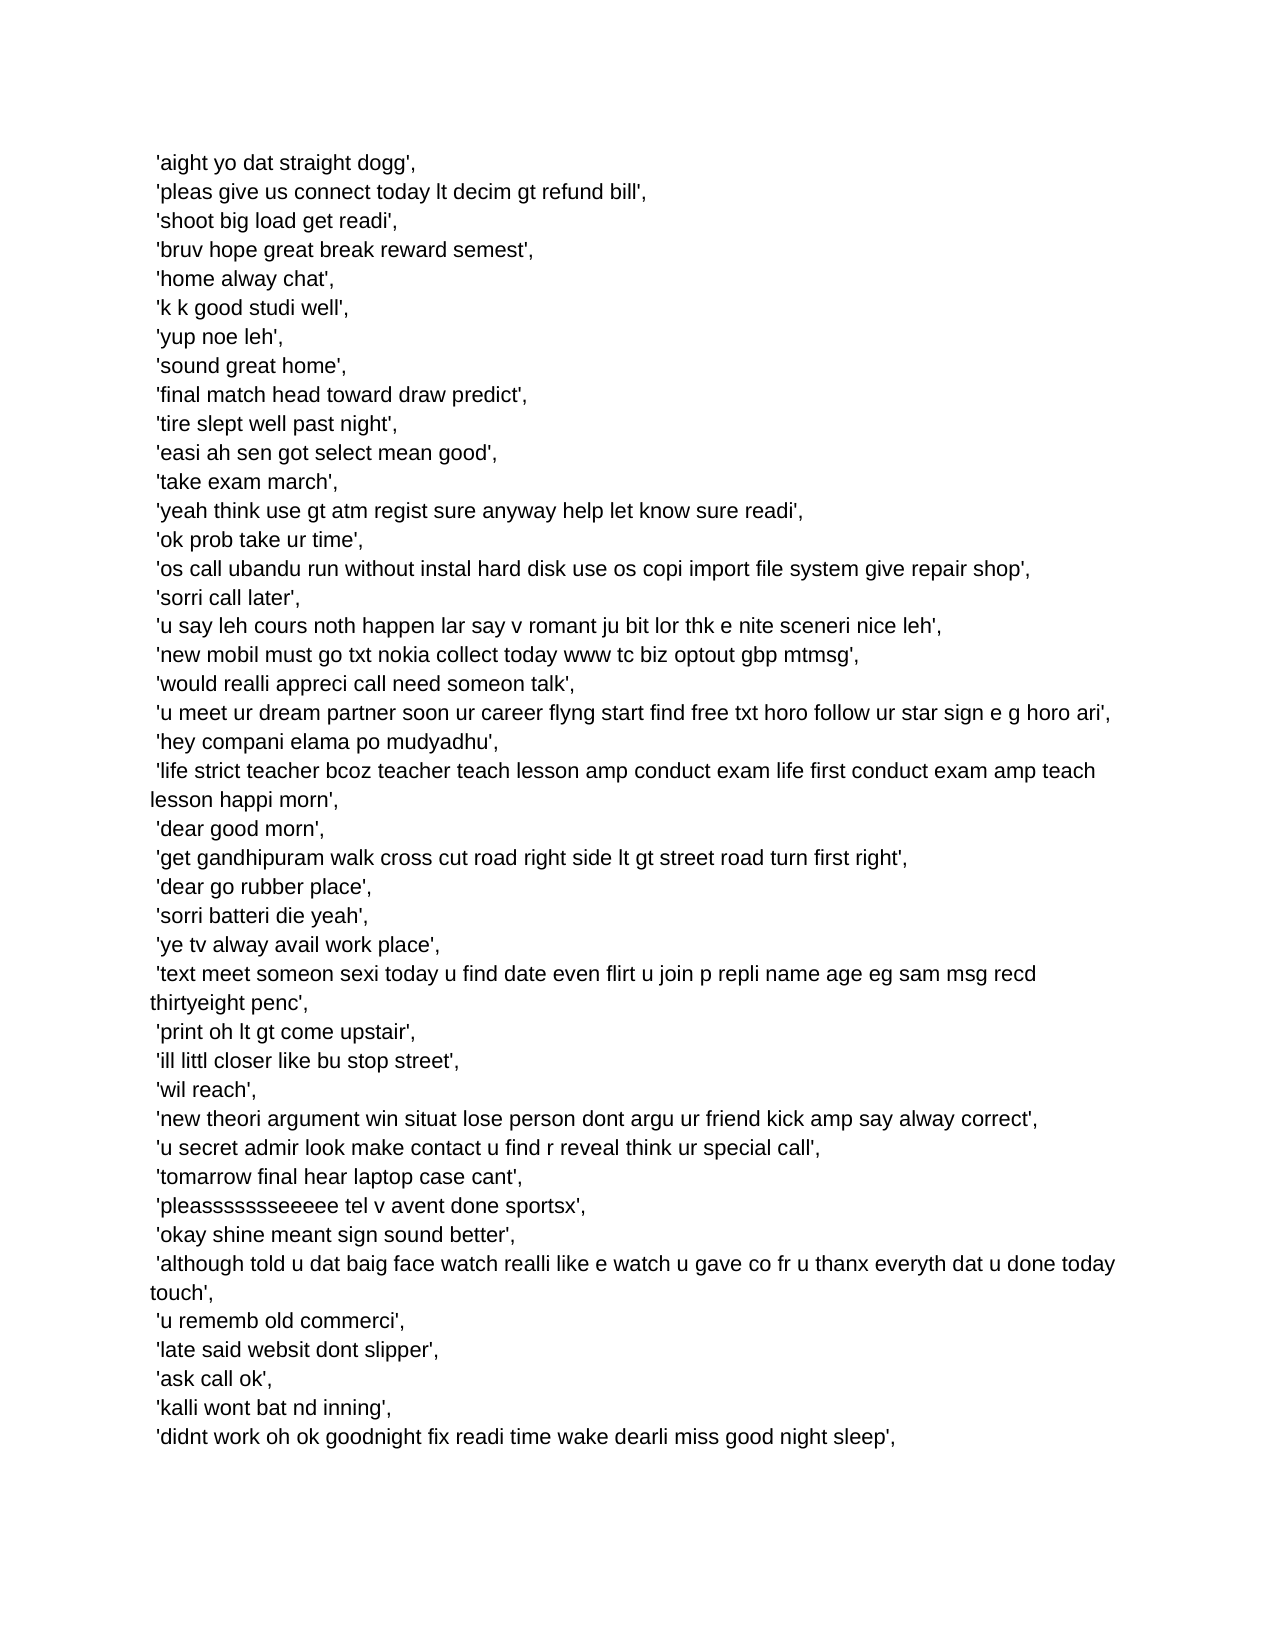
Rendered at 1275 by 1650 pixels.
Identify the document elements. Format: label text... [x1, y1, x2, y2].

text 'get gandhipuram walk cross cut road right side lt gt street road turn first right', [150, 845, 1125, 870]
text 'wil reach', [150, 1077, 1125, 1102]
text 'ill littl closer like bu stop street', [150, 1048, 1125, 1073]
text 'new mobil must go txt nokia collect today www tc biz optout gbp mtmsg', [150, 642, 1125, 667]
text 'kalli wont bat nd inning', [150, 1395, 1125, 1420]
text 'new theori argument win situat lose person dont argu ur friend kick amp say alway correct', [150, 1106, 1125, 1131]
text 'k k good studi well', [150, 295, 1125, 320]
text 'text meet someon sexi today u find date even flirt u join p repli name age eg sam msg recd thirtyeight penc', [150, 961, 1125, 1015]
text 'take exam march', [150, 468, 1125, 494]
text 'tire slept well past night', [150, 411, 1125, 436]
text 'ok prob take ur time', [150, 526, 1125, 552]
text 'os call ubandu run without instal hard disk use os copi import file system give repair shop', [150, 555, 1125, 581]
text 'u rememb old commerci', [150, 1308, 1125, 1333]
text 'sound great home', [150, 353, 1125, 378]
text 'hey compani elama po mudyadhu', [150, 729, 1125, 754]
text 'ye tv alway avail work place', [150, 932, 1125, 957]
text 'okay shine meant sign sound better', [150, 1221, 1125, 1247]
text 'sorri batteri die yeah', [150, 903, 1125, 928]
text 'life strict teacher bcoz teacher teach lesson amp conduct exam life first conduct exam amp teach lesson happi morn', [150, 758, 1125, 812]
text 'easi ah sen got select mean good', [150, 439, 1125, 465]
text 'although told u dat baig face watch realli like e watch u gave co fr u thanx everyth dat u done today touch', [150, 1250, 1125, 1304]
text 'dear go rubber place', [150, 874, 1125, 899]
text 'tomarrow final hear laptop case cant', [150, 1163, 1125, 1189]
text 'pleassssssseeeee tel v avent done sportsx', [150, 1192, 1125, 1218]
text 'yup noe leh', [150, 324, 1125, 349]
text 'home alway chat', [150, 266, 1125, 291]
text 'pleas give us connect today lt decim gt refund bill', [150, 179, 1125, 204]
text 'u meet ur dream partner soon ur career flyng start find free txt horo follow ur star sign e g horo ari', [150, 700, 1125, 725]
text 'shoot big load get readi', [150, 208, 1125, 233]
text 'aight yo dat straight dogg', [150, 150, 1125, 175]
text 'u secret admir look make contact u find r reveal think ur special call', [150, 1134, 1125, 1160]
text 'final match head toward draw predict', [150, 382, 1125, 407]
text 'bruv hope great break reward semest', [150, 237, 1125, 262]
text 'print oh lt gt come upstair', [150, 1019, 1125, 1044]
text 'u say leh cours noth happen lar say v romant ju bit lor thk e nite sceneri nice leh', [150, 613, 1125, 638]
text 'dear good morn', [150, 816, 1125, 841]
text 'didnt work oh ok goodnight fix readi time wake dearli miss good night sleep', [150, 1424, 1125, 1449]
text 'yeah think use gt atm regist sure anyway help let know sure readi', [150, 497, 1125, 523]
text 'sorri call later', [150, 584, 1125, 609]
text 'ask call ok', [150, 1366, 1125, 1391]
text 'would realli appreci call need someon talk', [150, 671, 1125, 696]
text 'late said websit dont slipper', [150, 1337, 1125, 1362]
